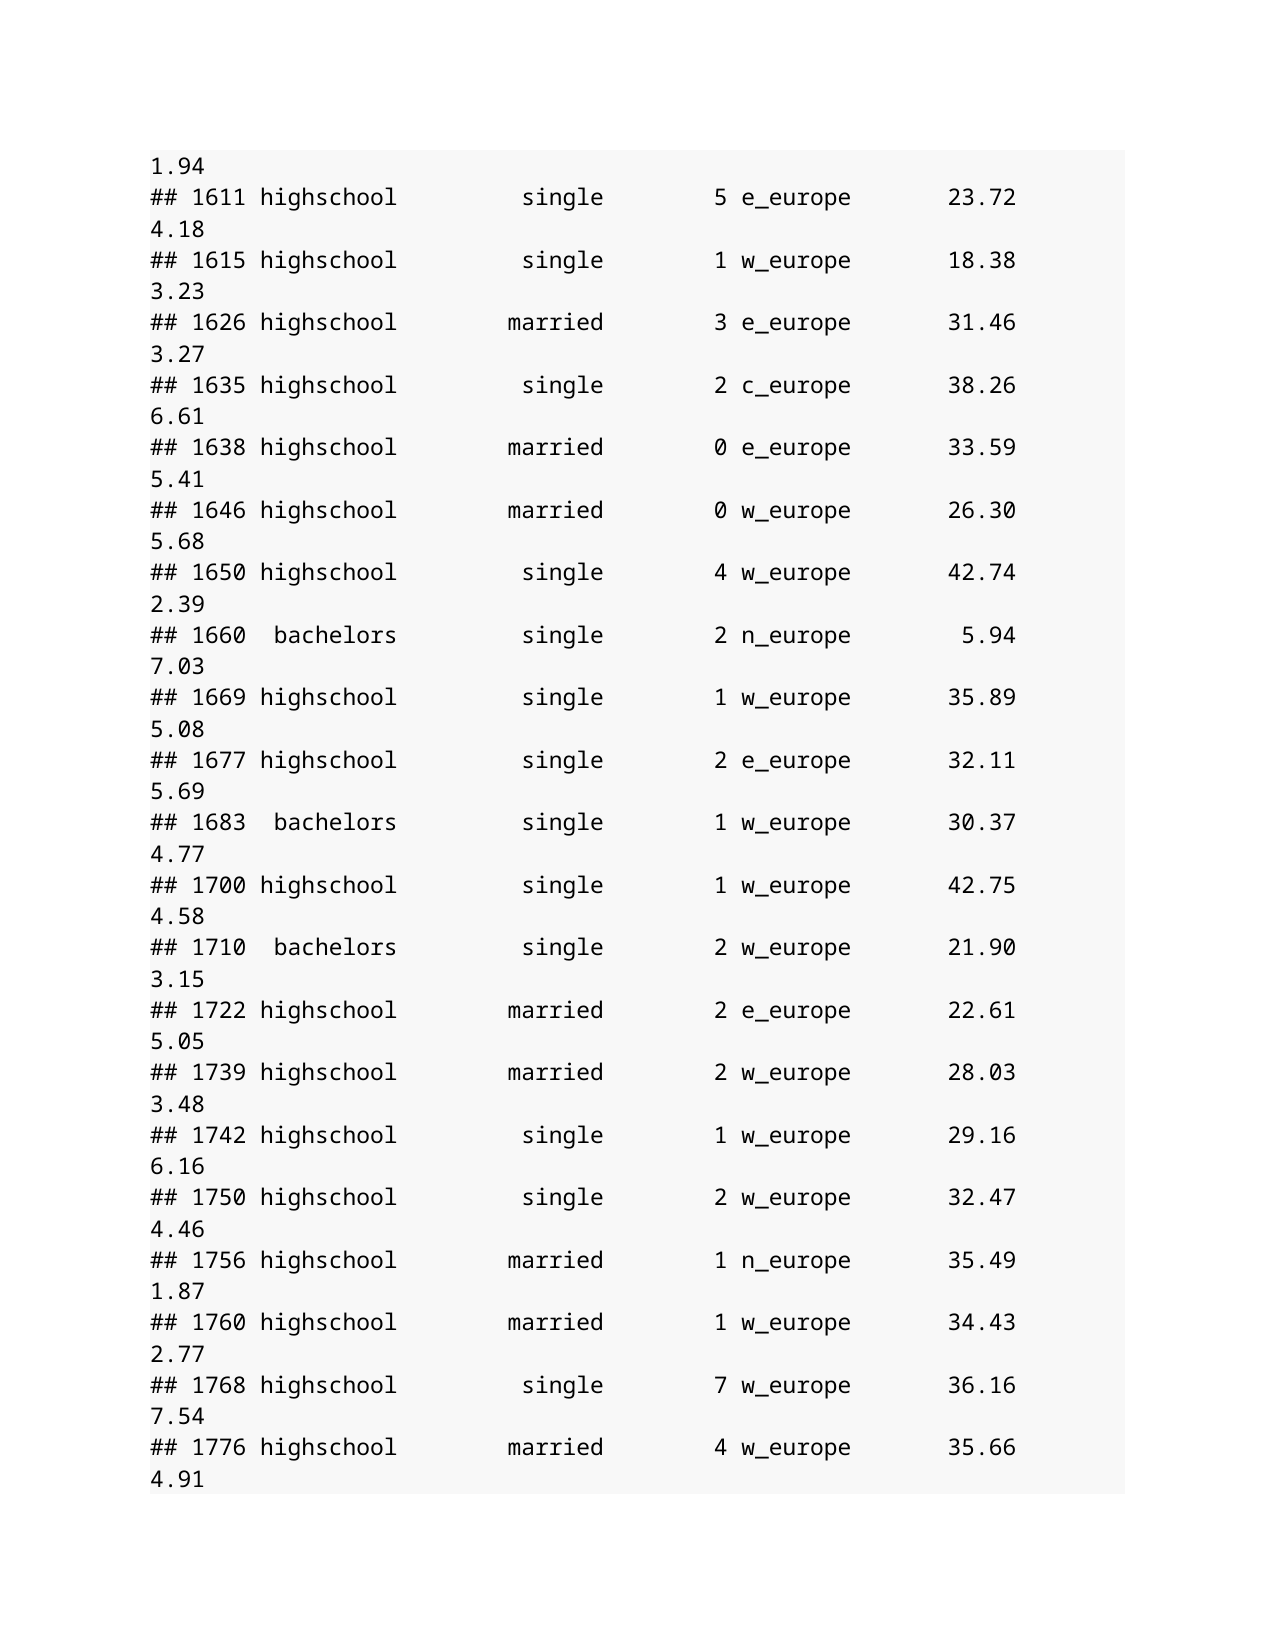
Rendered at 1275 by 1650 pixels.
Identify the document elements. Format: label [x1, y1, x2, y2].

text [150, 150, 1125, 1494]
